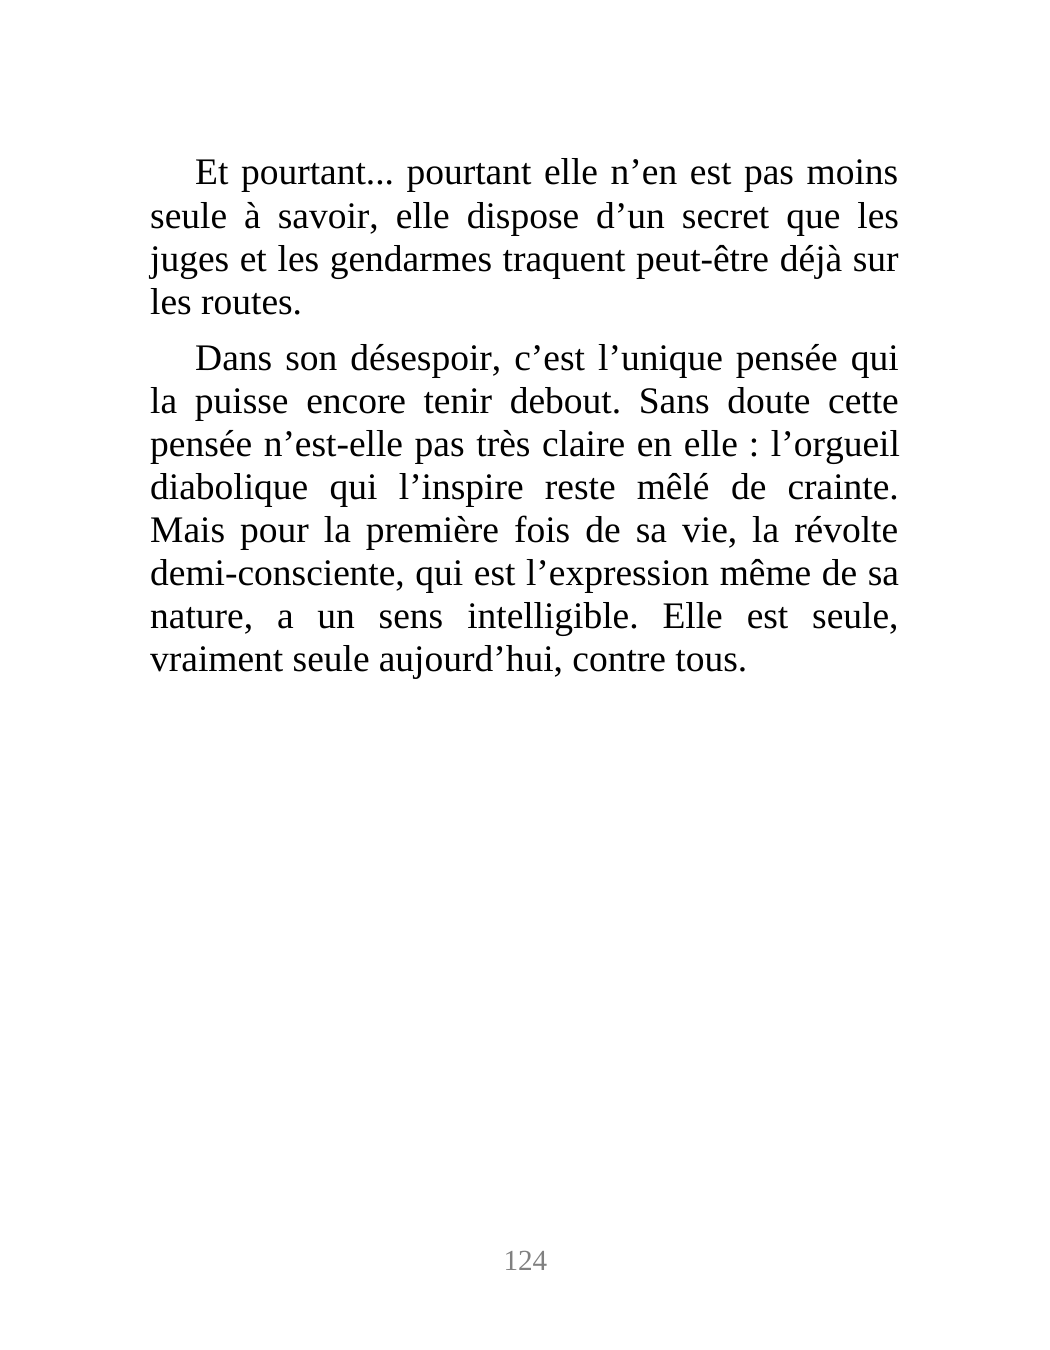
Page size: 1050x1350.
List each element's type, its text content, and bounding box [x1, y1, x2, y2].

text Dans son désespoir, c’est l’unique pensée qui la puisse encore tenir debout. Sans doute cette pensée n’est-elle pas très claire en elle : l’orgueil diabolique qui l’inspire reste mêlé de crainte. Mais pour la première fois de sa vie, la révolte demi-consciente, qui est l’expression même de sa nature, a un sens intelligible. Elle est seule, vraiment seule aujourd’hui, contre tous. [150, 335, 900, 680]
text Et pourtant... pourtant elle n’en est pas moins seule à savoir, elle dispose d’un secret que les juges et les gendarmes traquent peut-être déjà sur les routes. [150, 150, 900, 322]
